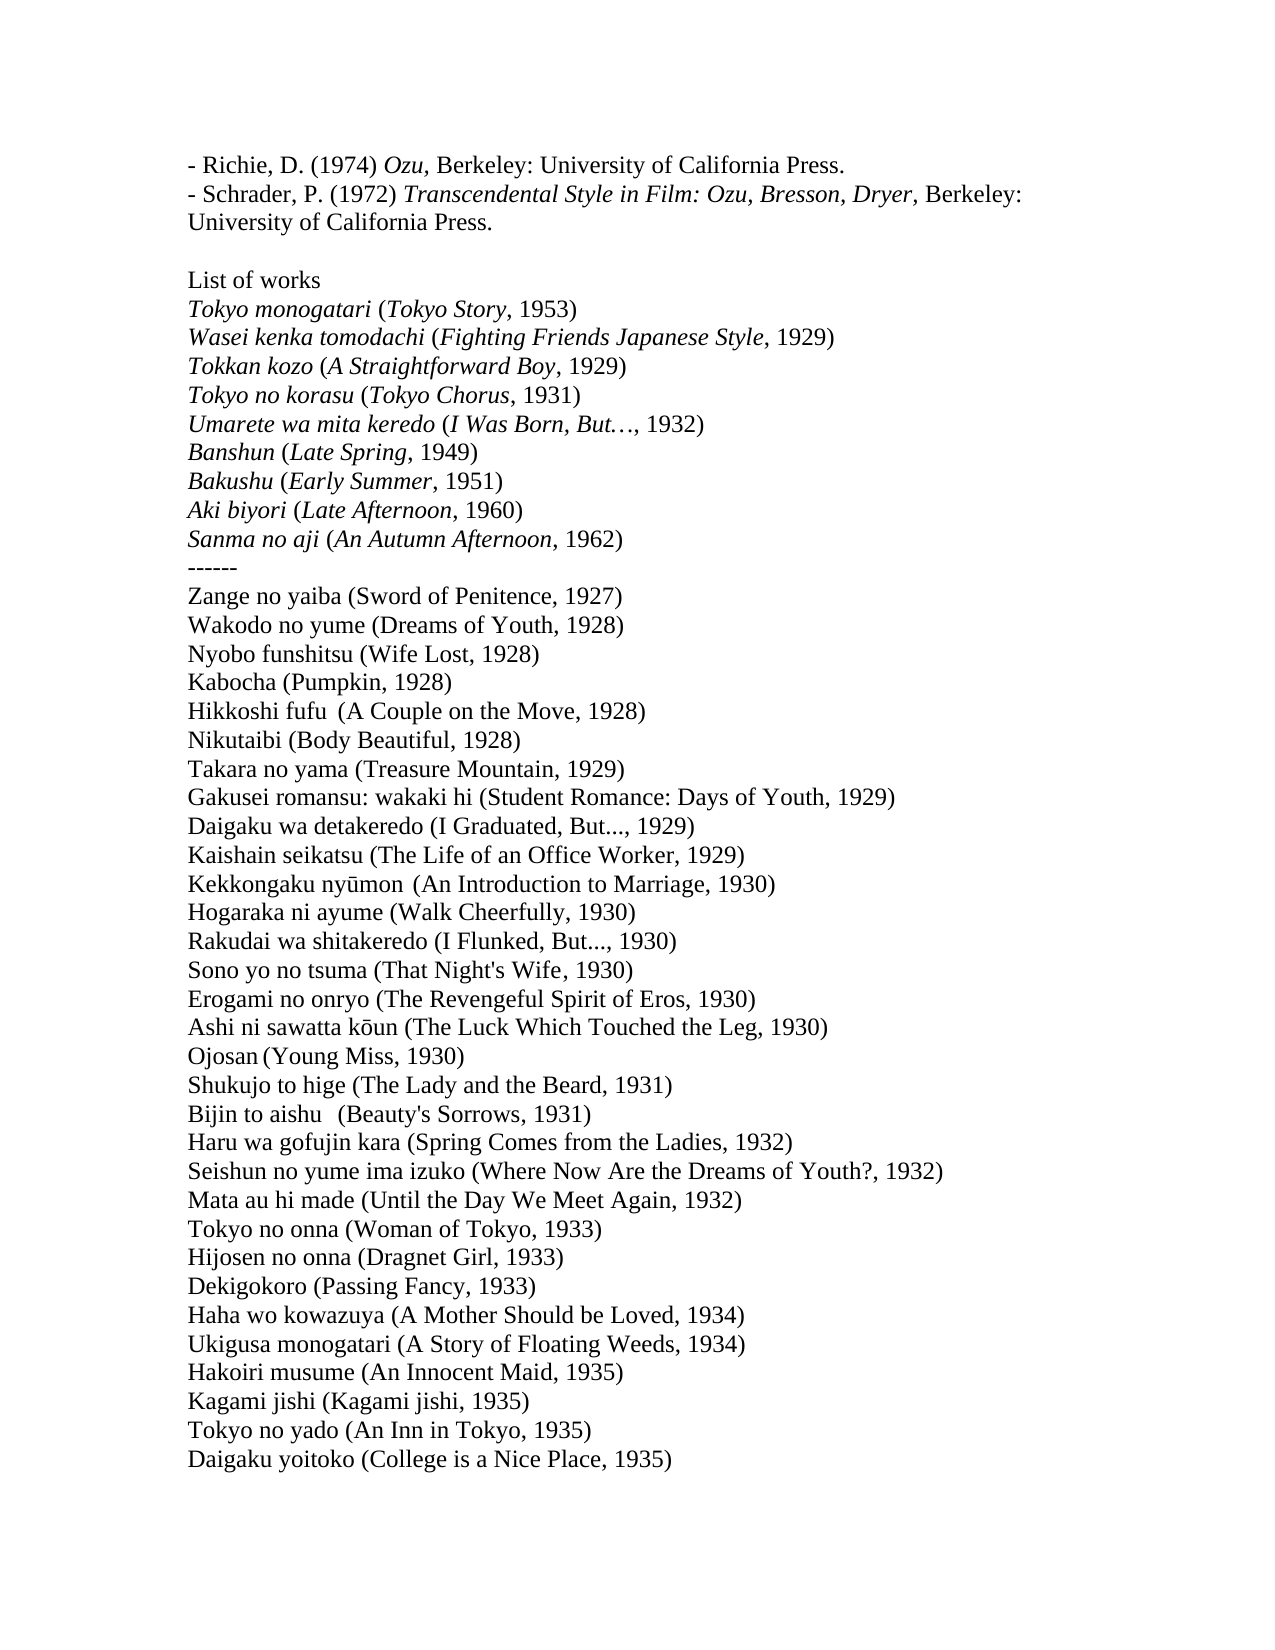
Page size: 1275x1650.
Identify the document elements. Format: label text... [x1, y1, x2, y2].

text Kekkongaku nyūmon (An Introduction to Marriage, 1930) [187, 869, 1087, 897]
text Tokkan kozo (A Straightforward Boy, 1929) [187, 351, 1087, 380]
text Tokyo no korasu (Tokyo Chorus, 1931) [187, 380, 1087, 409]
text Daigaku wa detakeredo (I Graduated, But..., 1929) [187, 811, 1087, 840]
text Hikkoshi fufu (A Couple on the Move, 1928) [187, 696, 1087, 725]
text Zange no yaiba (Sword of Penitence, 1927) [187, 581, 1087, 610]
text Sono yo no tsuma (That Night's Wife , 1930) [187, 955, 1087, 984]
text ------ [187, 552, 1087, 581]
text Tokyo no yado (An Inn in Tokyo, 1935) [187, 1415, 1087, 1444]
text Takara no yama (Treasure Mountain, 1929) [187, 754, 1087, 782]
text Rakudai wa shitakeredo (I Flunked, But..., 1930) [187, 926, 1087, 955]
text - Schrader, P. (1972) Transcendental Style in Film: Ozu, Bresson, Dryer, Berkeley: University of California Press. [187, 179, 1087, 236]
text Kaishain seikatsu (The Life of an Office Worker, 1929) [187, 840, 1087, 869]
text Haru wa gofujin kara (Spring Comes from the Ladies, 1932) [187, 1127, 1087, 1156]
text Aki biyori (Late Afternoon, 1960) [187, 495, 1087, 524]
text Shukujo to hige (The Lady and the Beard, 1931) [187, 1070, 1087, 1099]
text - Richie, D. (1974) Ozu, Berkeley: University of California Press. [187, 150, 1087, 179]
text Kabocha (Pumpkin, 1928) [187, 667, 1087, 696]
text List of works [187, 265, 1087, 294]
text Tokyo no onna (Woman of Tokyo, 1933) [187, 1214, 1087, 1242]
text Dekigokoro (Passing Fancy, 1933) [187, 1271, 1087, 1300]
text Tokyo monogatari (Tokyo Story, 1953) [187, 294, 1087, 322]
text Wasei kenka tomodachi (Fighting Friends Japanese Style, 1929) [187, 322, 1087, 351]
text Hijosen no onna (Dragnet Girl, 1933) [187, 1242, 1087, 1271]
text Nyobo funshitsu (Wife Lost, 1928) [187, 639, 1087, 667]
text Bakushu (Early Summer, 1951) [187, 466, 1087, 495]
text Sanma no aji (An Autumn Afternoon, 1962) [187, 524, 1087, 552]
text Kagami jishi (Kagami jishi, 1935) [187, 1386, 1087, 1415]
text Umarete wa mita keredo (I Was Born, But…, 1932) [187, 409, 1087, 437]
text Mata au hi made (Until the Day We Meet Again, 1932) [187, 1185, 1087, 1214]
text Gakusei romansu: wakaki hi (Student Romance: Days of Youth, 1929) [187, 782, 1087, 811]
text Daigaku yoitoko (College is a Nice Place, 1935) [187, 1444, 1087, 1472]
text Nikutaibi (Body Beautiful, 1928) [187, 725, 1087, 754]
text Haha wo kowazuya (A Mother Should be Loved, 1934) [187, 1300, 1087, 1329]
text Seishun no yume ima izuko (Where Now Are the Dreams of Youth?, 1932) [187, 1156, 1087, 1185]
text Bijin to aishu (Beauty's Sorrows, 1931) [187, 1099, 1087, 1127]
text Ojosan (Young Miss, 1930) [187, 1041, 1087, 1070]
text Erogami no onryo (The Revengeful Spirit of Eros, 1930) [187, 984, 1087, 1012]
text Hakoiri musume (An Innocent Maid, 1935) [187, 1357, 1087, 1386]
text Ukigusa monogatari (A Story of Floating Weeds, 1934) [187, 1329, 1087, 1357]
text Wakodo no yume (Dreams of Youth, 1928) [187, 610, 1087, 639]
text Banshun (Late Spring, 1949) [187, 437, 1087, 466]
text Hogaraka ni ayume (Walk Cheerfully, 1930) [187, 897, 1087, 926]
text Ashi ni sawatta kōun (The Luck Which Touched the Leg, 1930) [187, 1012, 1087, 1041]
